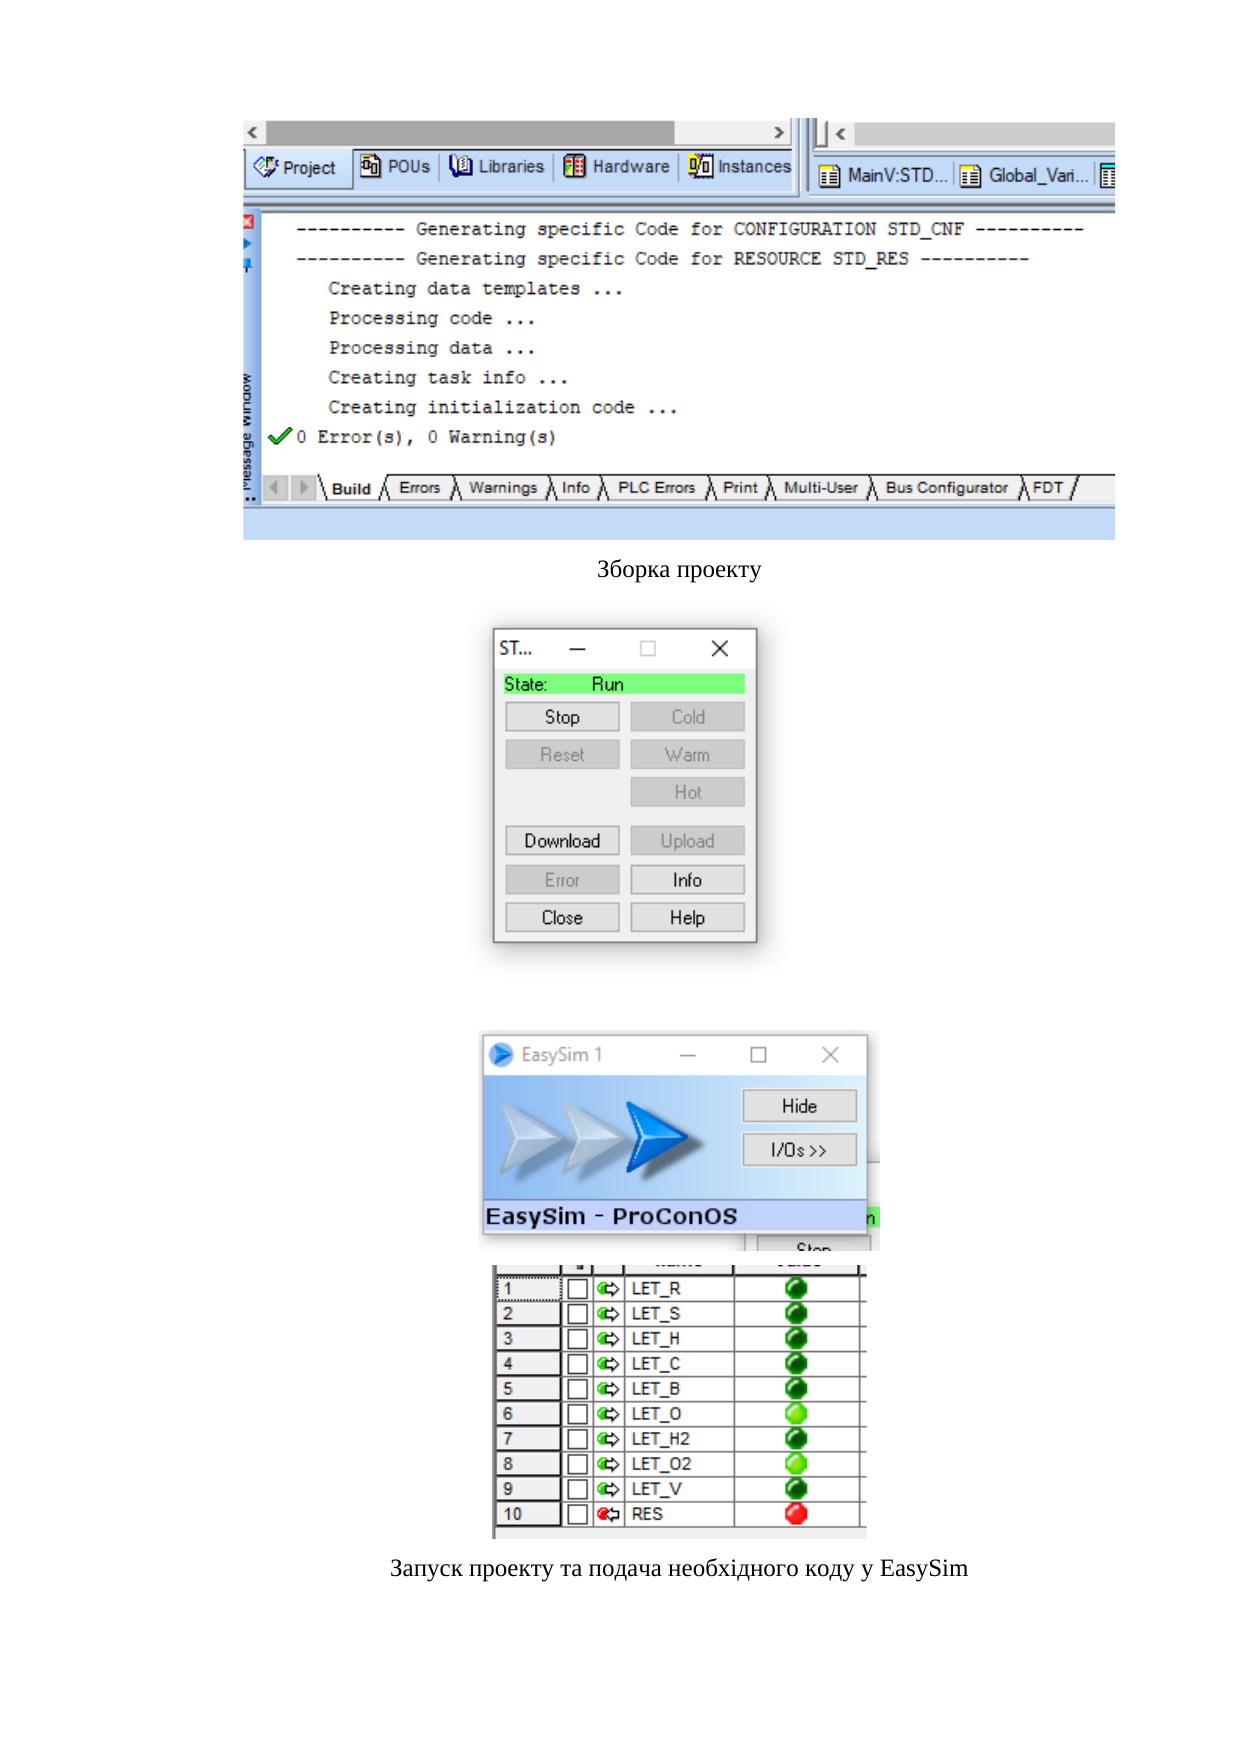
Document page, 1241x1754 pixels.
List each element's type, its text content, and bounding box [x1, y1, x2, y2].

list Зборка проекту [207, 554, 1152, 583]
list Запуск проекту та подача необхідного коду у EasySim [207, 1553, 1152, 1582]
